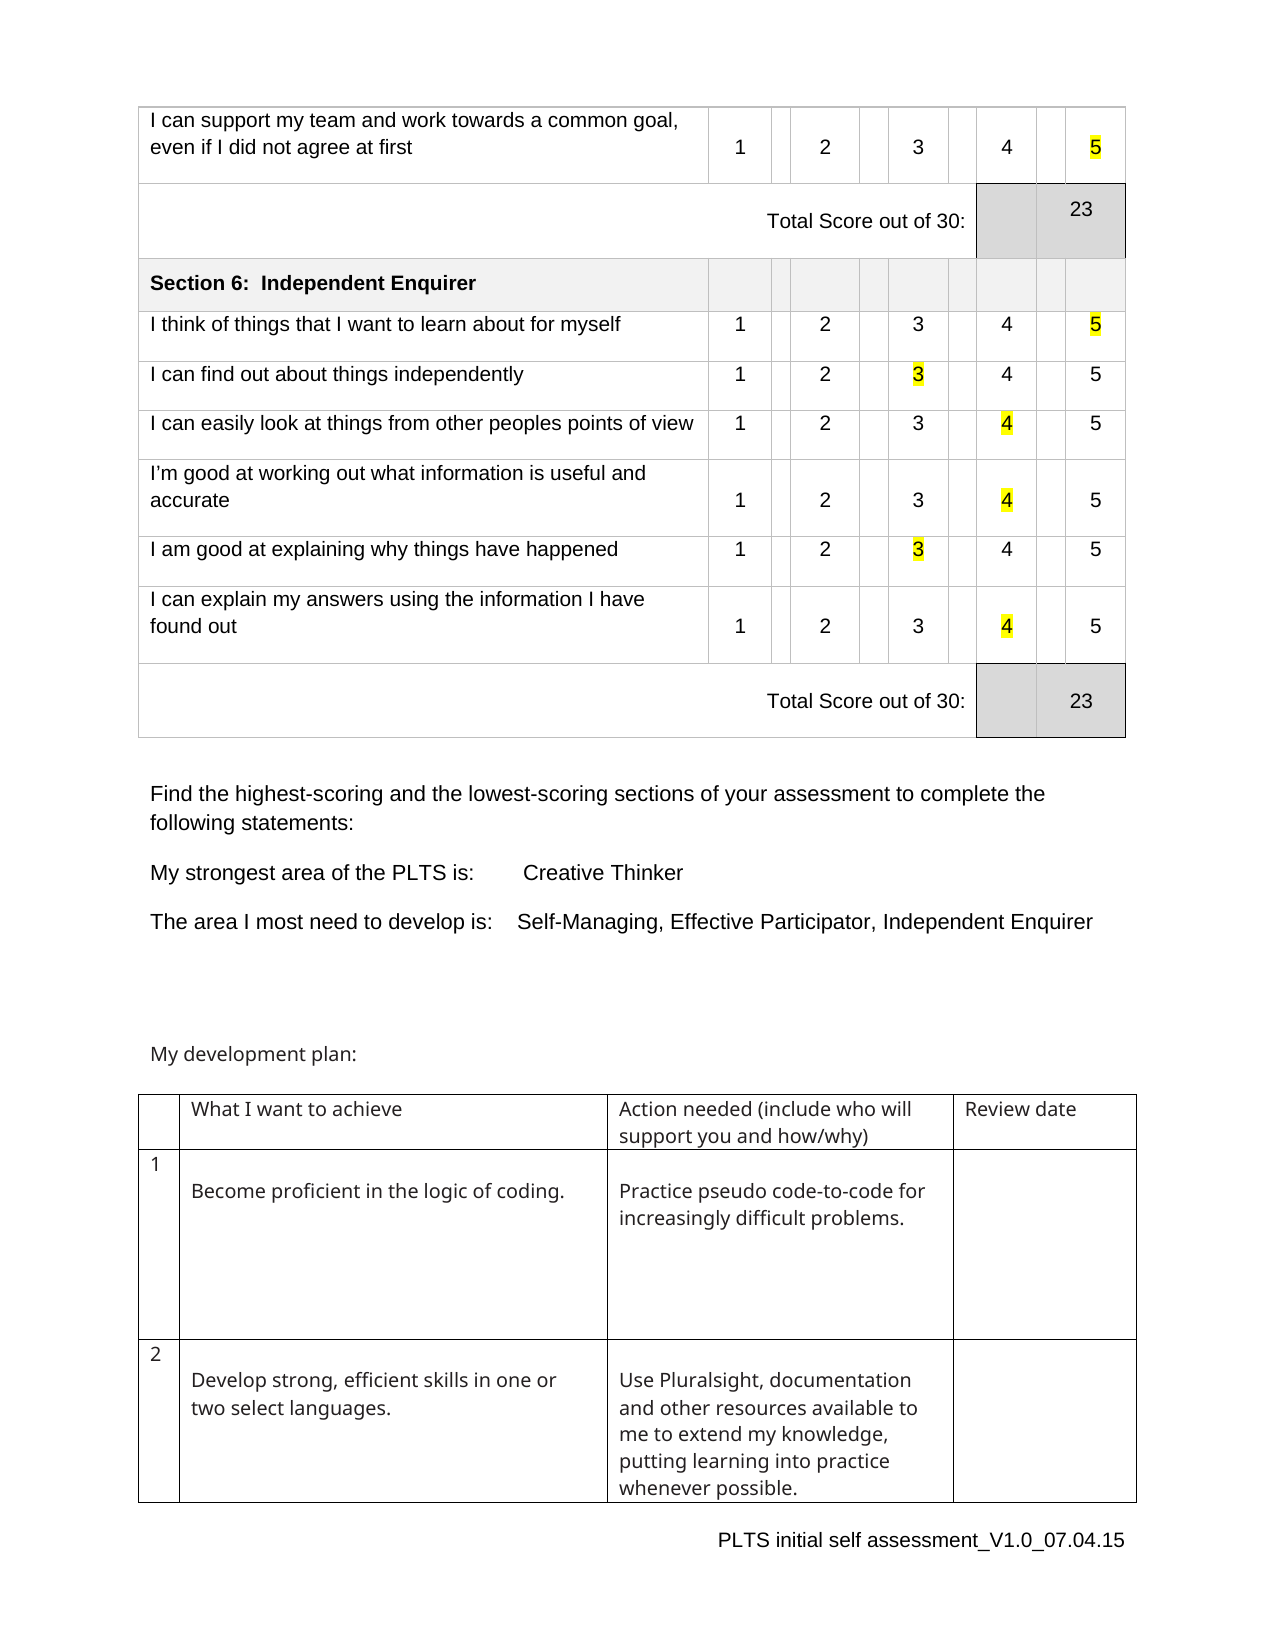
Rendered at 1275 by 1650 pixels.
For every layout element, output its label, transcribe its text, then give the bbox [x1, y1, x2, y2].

text My development plan: [150, 1040, 1125, 1067]
table_cell 1 [139, 1150, 179, 1339]
table_cell Section 6: Independent Enquirer [139, 259, 708, 311]
table_cell Total Score out of 30: [139, 664, 976, 737]
table_cell 4 [977, 537, 1036, 586]
table_cell 1 [709, 460, 771, 536]
text The area I most need to develop is: Self-Managing, Effective Participator, Independent Enquirer [150, 909, 1125, 934]
table_cell 1 [709, 362, 771, 410]
text Find the highest-scoring and the lowest-scoring sections of your assessment to complete the following statements: [150, 781, 1125, 835]
table_cell 3 [889, 411, 948, 459]
table_cell I’m good at working out what information is useful and accurate [139, 460, 708, 536]
table_cell 3 [889, 312, 948, 361]
table_cell 5 [1066, 587, 1125, 662]
table_cell 5 [1066, 460, 1125, 536]
table_cell 2 [139, 1340, 179, 1502]
table_cell I can find out about things independently [139, 362, 708, 410]
table_cell 5 [1066, 362, 1125, 410]
table_cell 4 [977, 411, 1036, 459]
table_cell I can easily look at things from other peoples points of view [139, 411, 708, 459]
text My strongest area of the PLTS is: Creative Thinker [150, 859, 1125, 884]
table_cell 1 [709, 537, 771, 586]
table_cell 4 [977, 587, 1036, 662]
table_cell [1066, 259, 1125, 311]
table_cell 4 [977, 312, 1036, 361]
table_cell [860, 411, 888, 459]
table_cell [772, 259, 790, 311]
table_cell [1037, 587, 1065, 662]
table_cell [860, 108, 888, 183]
table_cell [1037, 259, 1065, 311]
table_cell [791, 259, 859, 311]
table_cell [860, 362, 888, 410]
table_cell 4 [977, 362, 1036, 410]
table_cell 2 [791, 312, 859, 361]
table_cell I think of things that I want to learn about for myself [139, 312, 708, 361]
table_cell 1 [709, 108, 771, 183]
table_cell [954, 1340, 1136, 1502]
table_cell [772, 362, 790, 410]
table_cell 1 [709, 411, 771, 459]
table_cell 3 [889, 460, 948, 536]
table_cell [860, 587, 888, 662]
table_cell [977, 259, 1036, 311]
table_cell 4 [977, 108, 1036, 183]
table_cell [949, 537, 976, 586]
table_header Action needed (include who will support you and how/why) [608, 1095, 953, 1149]
table_cell [1037, 411, 1065, 459]
table_cell [949, 312, 976, 361]
table_cell [1037, 312, 1065, 361]
table_cell 1 [709, 587, 771, 662]
table_cell [709, 259, 771, 311]
table_cell [772, 587, 790, 662]
table_cell [949, 587, 976, 662]
table_cell 1 [709, 312, 771, 361]
table_cell [772, 411, 790, 459]
table_cell [860, 312, 888, 361]
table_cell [180, 1340, 607, 1502]
table_cell 5 [1066, 312, 1125, 361]
table_cell [949, 460, 976, 536]
table_cell [860, 259, 888, 311]
table_cell [1037, 460, 1065, 536]
table_cell [889, 259, 948, 311]
table_cell 2 [791, 362, 859, 410]
table_cell 2 [791, 587, 859, 662]
table_cell 23 [1037, 664, 1125, 737]
table_header What I want to achieve [180, 1095, 607, 1149]
table_cell 5 [1066, 108, 1125, 183]
table_cell [949, 259, 976, 311]
table_cell 3 [889, 362, 948, 410]
table_cell 2 [791, 108, 859, 183]
table_cell 5 [1066, 537, 1125, 586]
table_cell 2 [791, 411, 859, 459]
table_cell [949, 362, 976, 410]
table_cell [954, 1150, 1136, 1339]
table_cell [772, 460, 790, 536]
table_cell 2 [791, 460, 859, 536]
table_header Review date [954, 1095, 1136, 1149]
table_cell I am good at explaining why things have happened [139, 537, 708, 586]
table_cell Become proficient in the logic of coding. [180, 1150, 607, 1339]
table_cell [772, 108, 790, 183]
table_cell Practice pseudo code-to-code for increasingly difficult problems. [608, 1150, 953, 1339]
table_cell 2 [791, 537, 859, 586]
table_header [139, 1095, 179, 1149]
table_cell 5 [1066, 411, 1125, 459]
table_cell I can explain my answers using the information I have found out [139, 587, 708, 662]
table_cell [949, 108, 976, 183]
table_cell [977, 664, 1036, 737]
table_cell [1037, 537, 1065, 586]
table_cell 23 [1037, 184, 1125, 258]
table_cell [1037, 108, 1065, 183]
table_cell [860, 460, 888, 536]
table_cell Total Score out of 30: [139, 184, 976, 258]
table_cell [772, 312, 790, 361]
table_cell 3 [889, 587, 948, 662]
table_cell [949, 411, 976, 459]
table_cell 4 [977, 460, 1036, 536]
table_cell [608, 1340, 953, 1502]
table_cell I can support my team and work towards a common goal, even if I did not agree at first [139, 108, 708, 183]
table_cell [1037, 362, 1065, 410]
table_cell [860, 537, 888, 586]
table_cell [977, 184, 1036, 258]
table_cell 3 [889, 537, 948, 586]
table_cell [772, 537, 790, 586]
table_cell 3 [889, 108, 948, 183]
